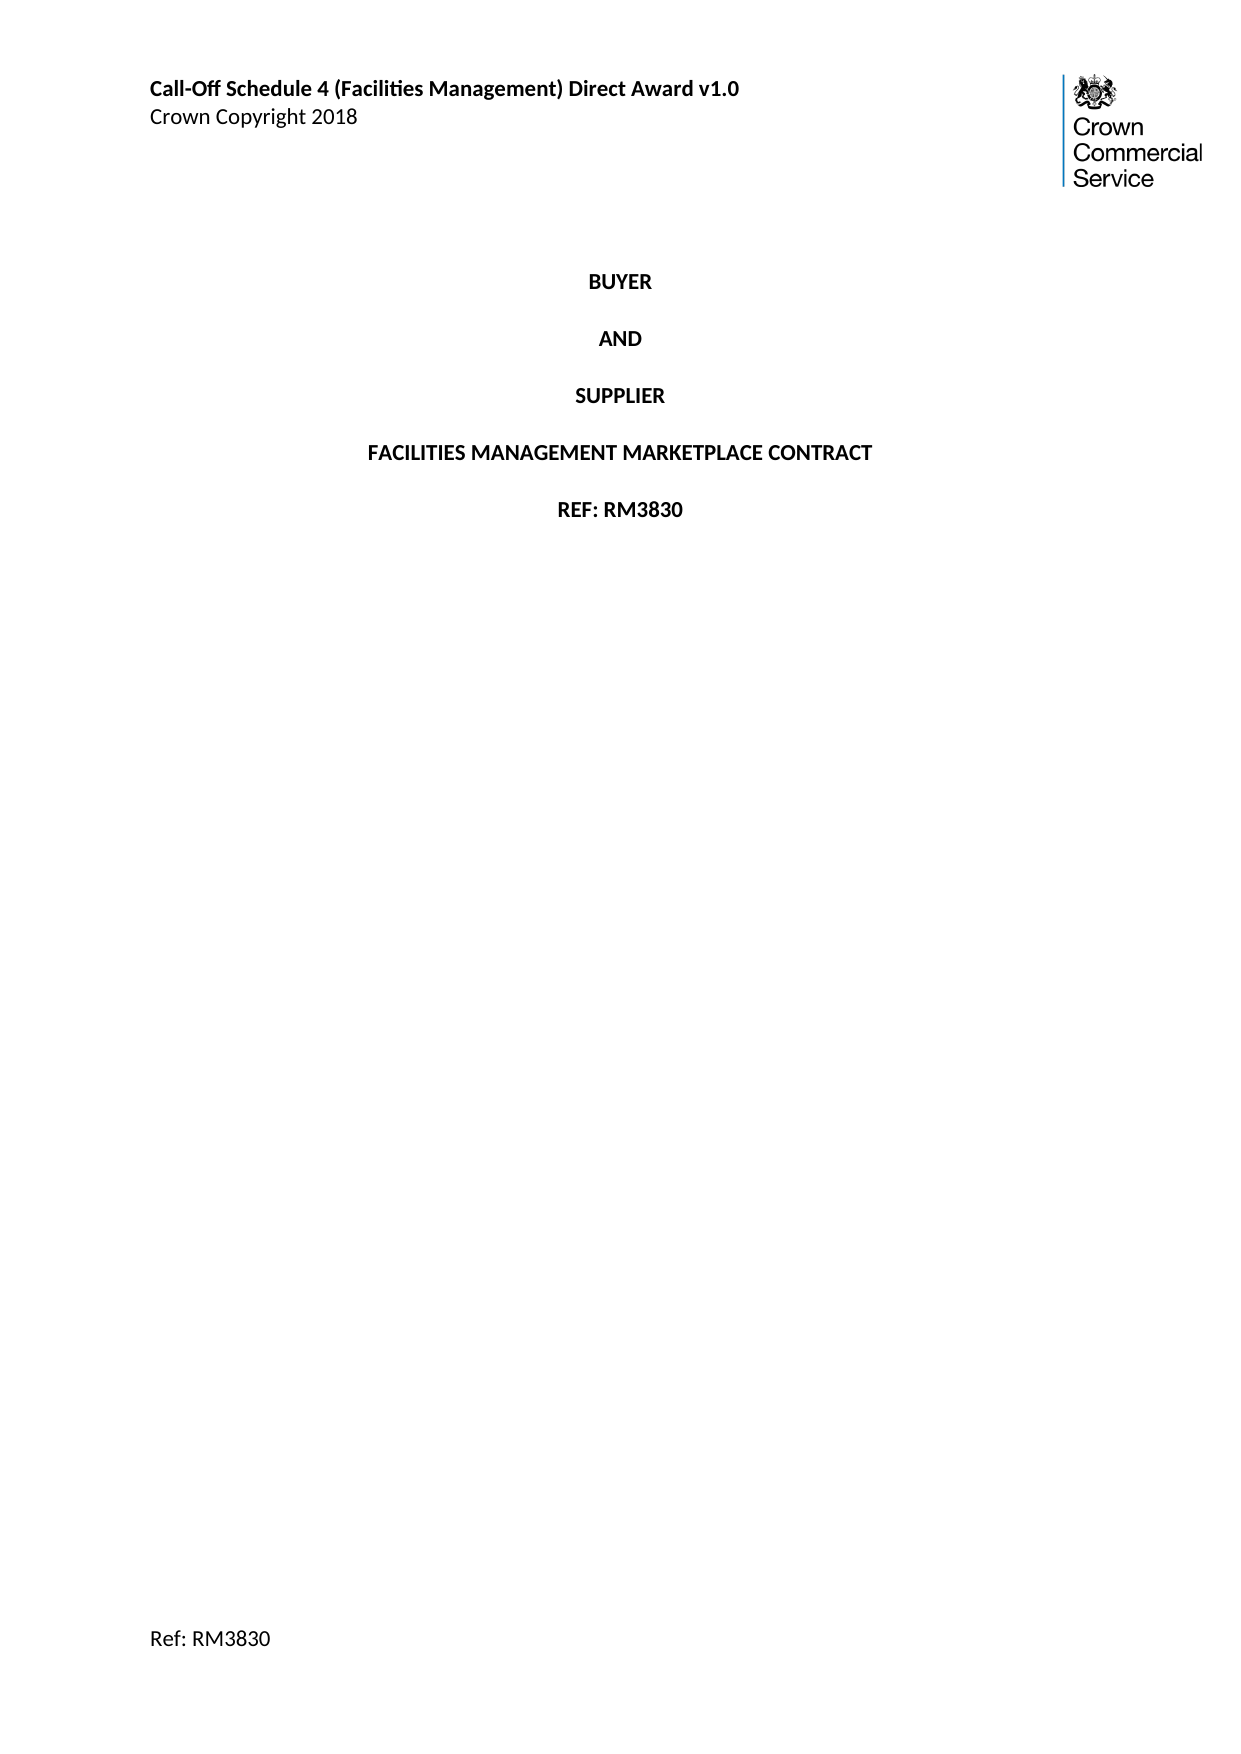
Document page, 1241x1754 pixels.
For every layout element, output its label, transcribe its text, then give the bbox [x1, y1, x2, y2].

text FACILITIES MANAGEMENT MARKETPLACE CONTRACT [150, 438, 1090, 466]
picture [1062, 74, 1202, 187]
text REF: RM3830 [150, 496, 1090, 524]
text BUYER [150, 267, 1090, 295]
text AND [150, 324, 1090, 352]
text SUPPLIER [150, 381, 1090, 409]
